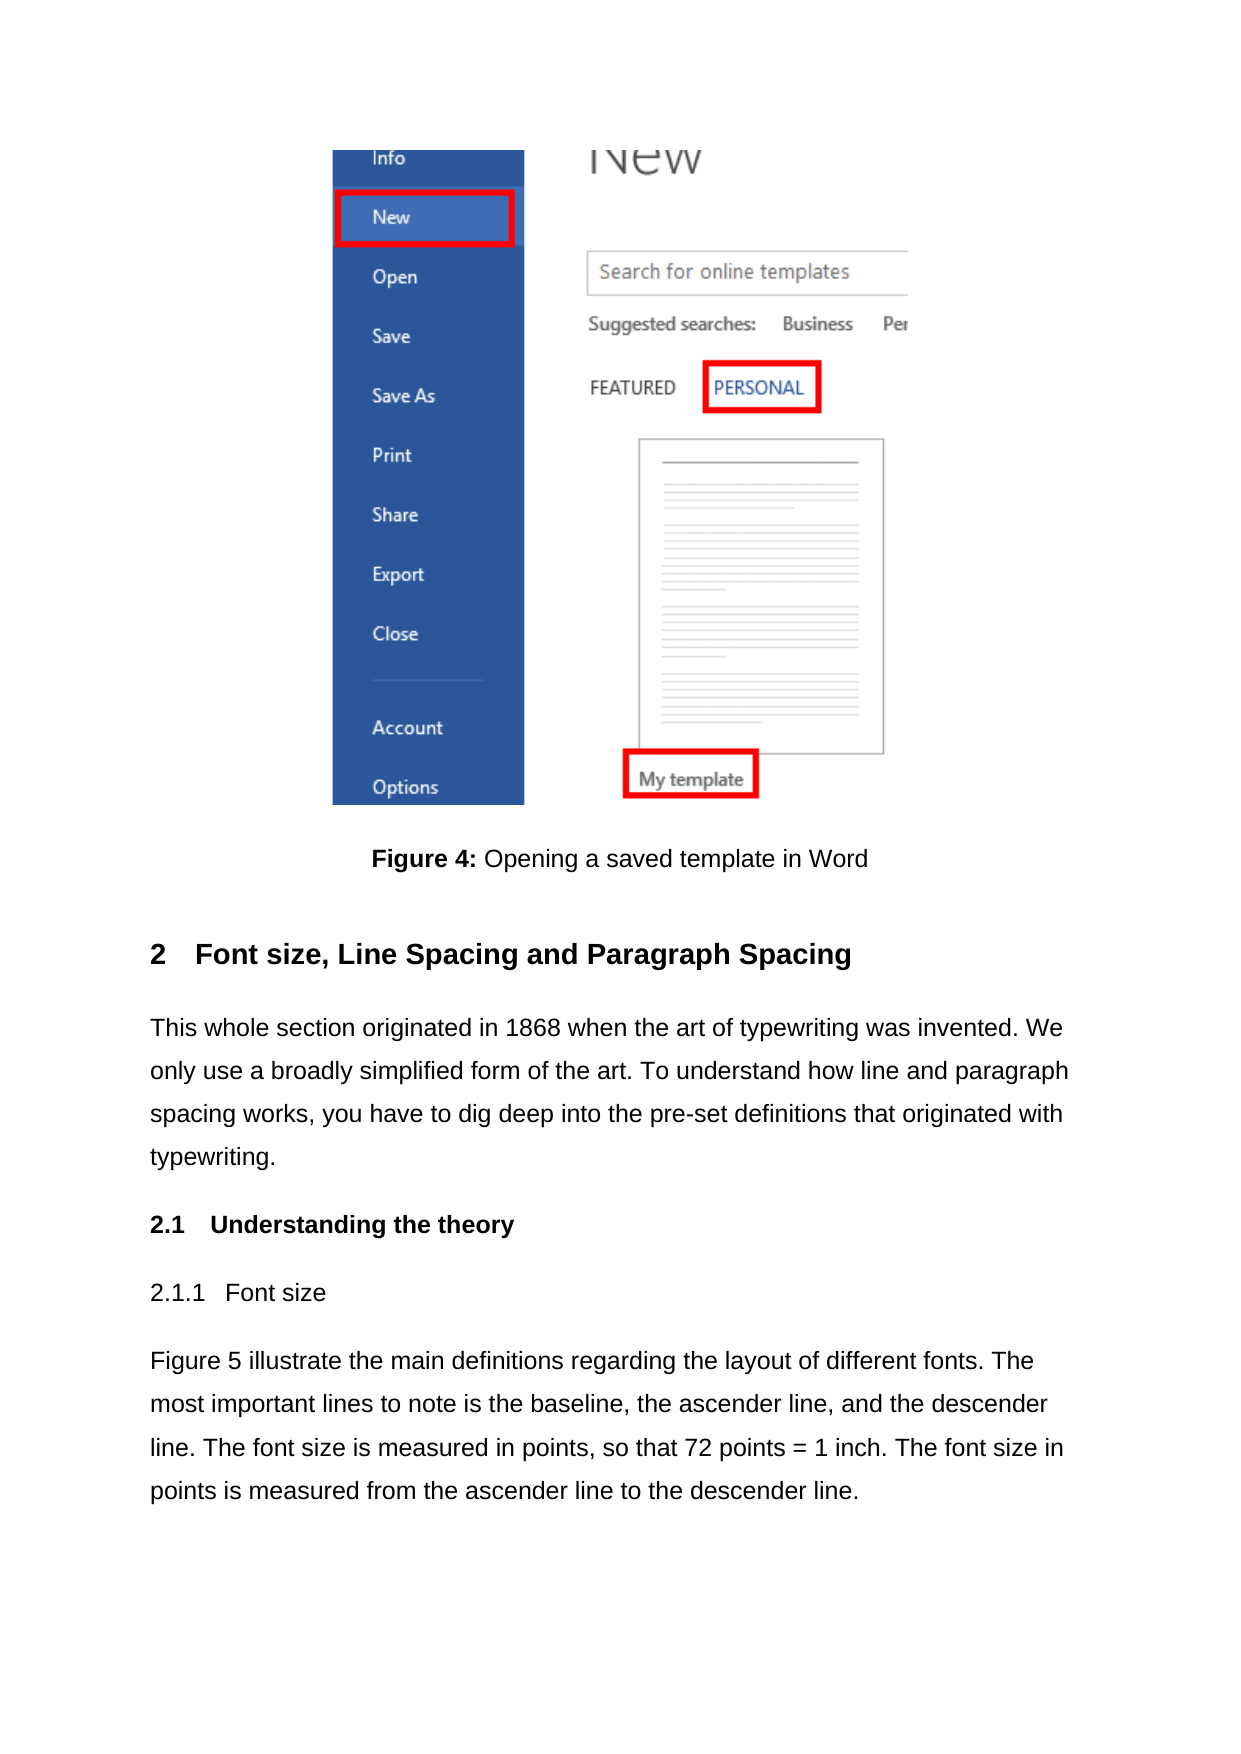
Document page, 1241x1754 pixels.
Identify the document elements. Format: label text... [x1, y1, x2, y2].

text Figure 5 illustrate the main definitions regarding the layout of different fonts. The most important lines to note is the baseline, the ascender line, and the descender line. The font size is measured in points, so that 72 points = 1 inch. The font size in points is measured from the ascender line to the descender line. [150, 1346, 1090, 1504]
text This whole section originated in 1868 when the art of typewriting was invented. We only use a broadly simplified form of the art. To understand how line and paragraph spacing works, you have to dig deep into the pre-set definitions that originated with typewriting. [150, 1013, 1090, 1171]
subtitle Font size [150, 1278, 1090, 1307]
text Figure 4: Opening a saved template in Word [150, 844, 1090, 873]
subtitle Font size, Line Spacing and Paragraph Spacing [150, 937, 1090, 971]
picture [332, 150, 908, 805]
subtitle Understanding the theory [150, 1210, 1090, 1239]
